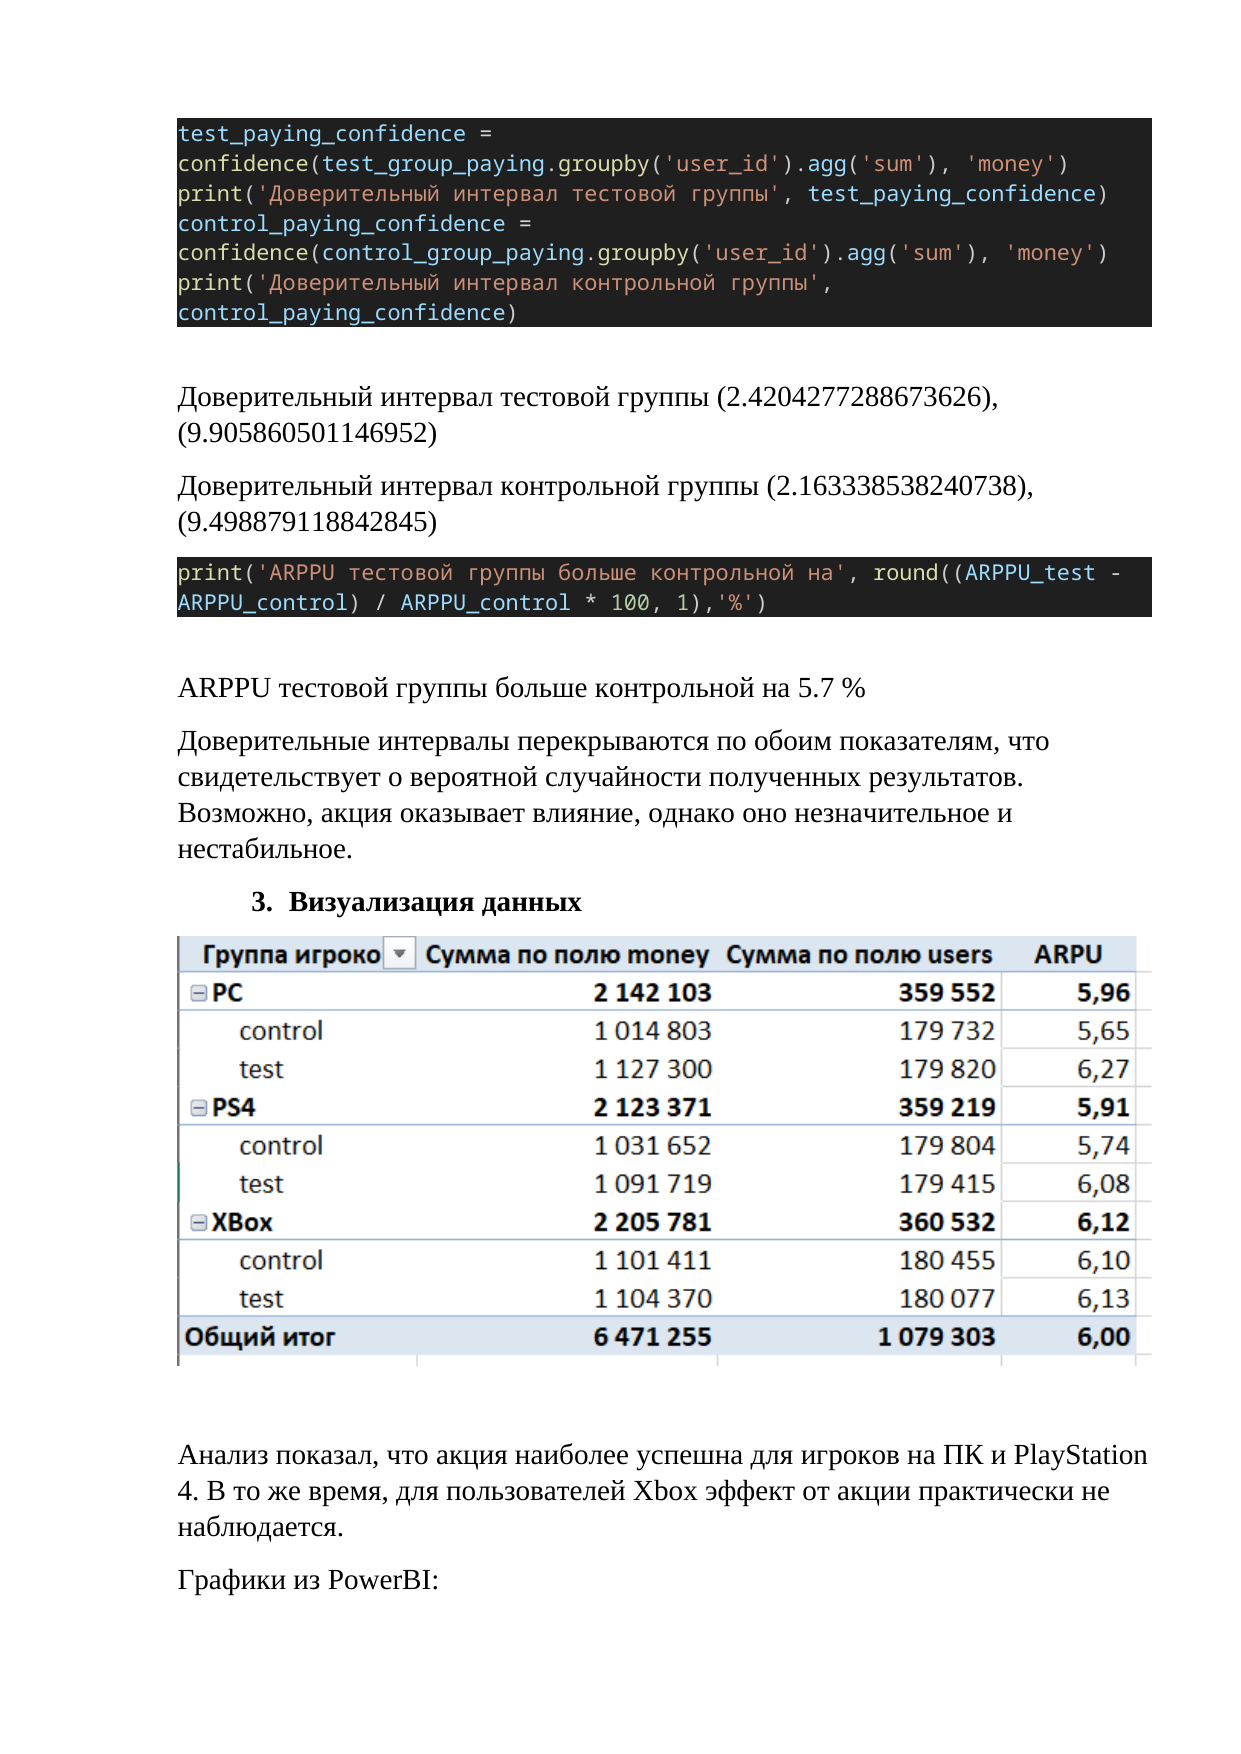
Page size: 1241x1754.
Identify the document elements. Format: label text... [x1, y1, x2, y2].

picture [177, 936, 1152, 1366]
text Анализ показал, что акция наиболее успешна для игроков на ПК и PlayStation 4. В то же время, для пользователей Xbox эффект от акции практически не наблюдается. [177, 1437, 1152, 1543]
text Графики из PowerBI: [177, 1562, 1152, 1595]
text control_paying_confidence = confidence(control_group_paying.groupby('user_id').agg('sum'), 'money') [177, 207, 1152, 267]
text Доверительные интервалы перекрываются по обоим показателям, что свидетельствует о вероятной случайности полученных результатов. Возможно, акция оказывает влияние, однако оно незначительное и нестабильное. [177, 723, 1152, 864]
text print('Доверительный интервал контрольной группы', control_paying_confidence) [177, 267, 1152, 327]
text test_paying_confidence = confidence(test_group_paying.groupby('user_id').agg('sum'), 'money') [177, 118, 1152, 178]
list Визуализация данных [251, 884, 1152, 917]
text ARPPU тестовой группы больше контрольной на 5.7 % [177, 670, 1152, 703]
text Доверительный интервал тестовой группы (2.4204277288673626), (9.905860501146952) [177, 379, 1152, 449]
text print('Доверительный интервал тестовой группы', test_paying_confidence) [177, 178, 1152, 207]
text print('ARPPU тестовой группы больше контрольной на', round((ARPPU_test - ARPPU_control) / ARPPU_control * 100, 1),'%') [177, 557, 1152, 617]
text Доверительный интервал контрольной группы (2.163338538240738), (9.498879118842845) [177, 468, 1152, 538]
